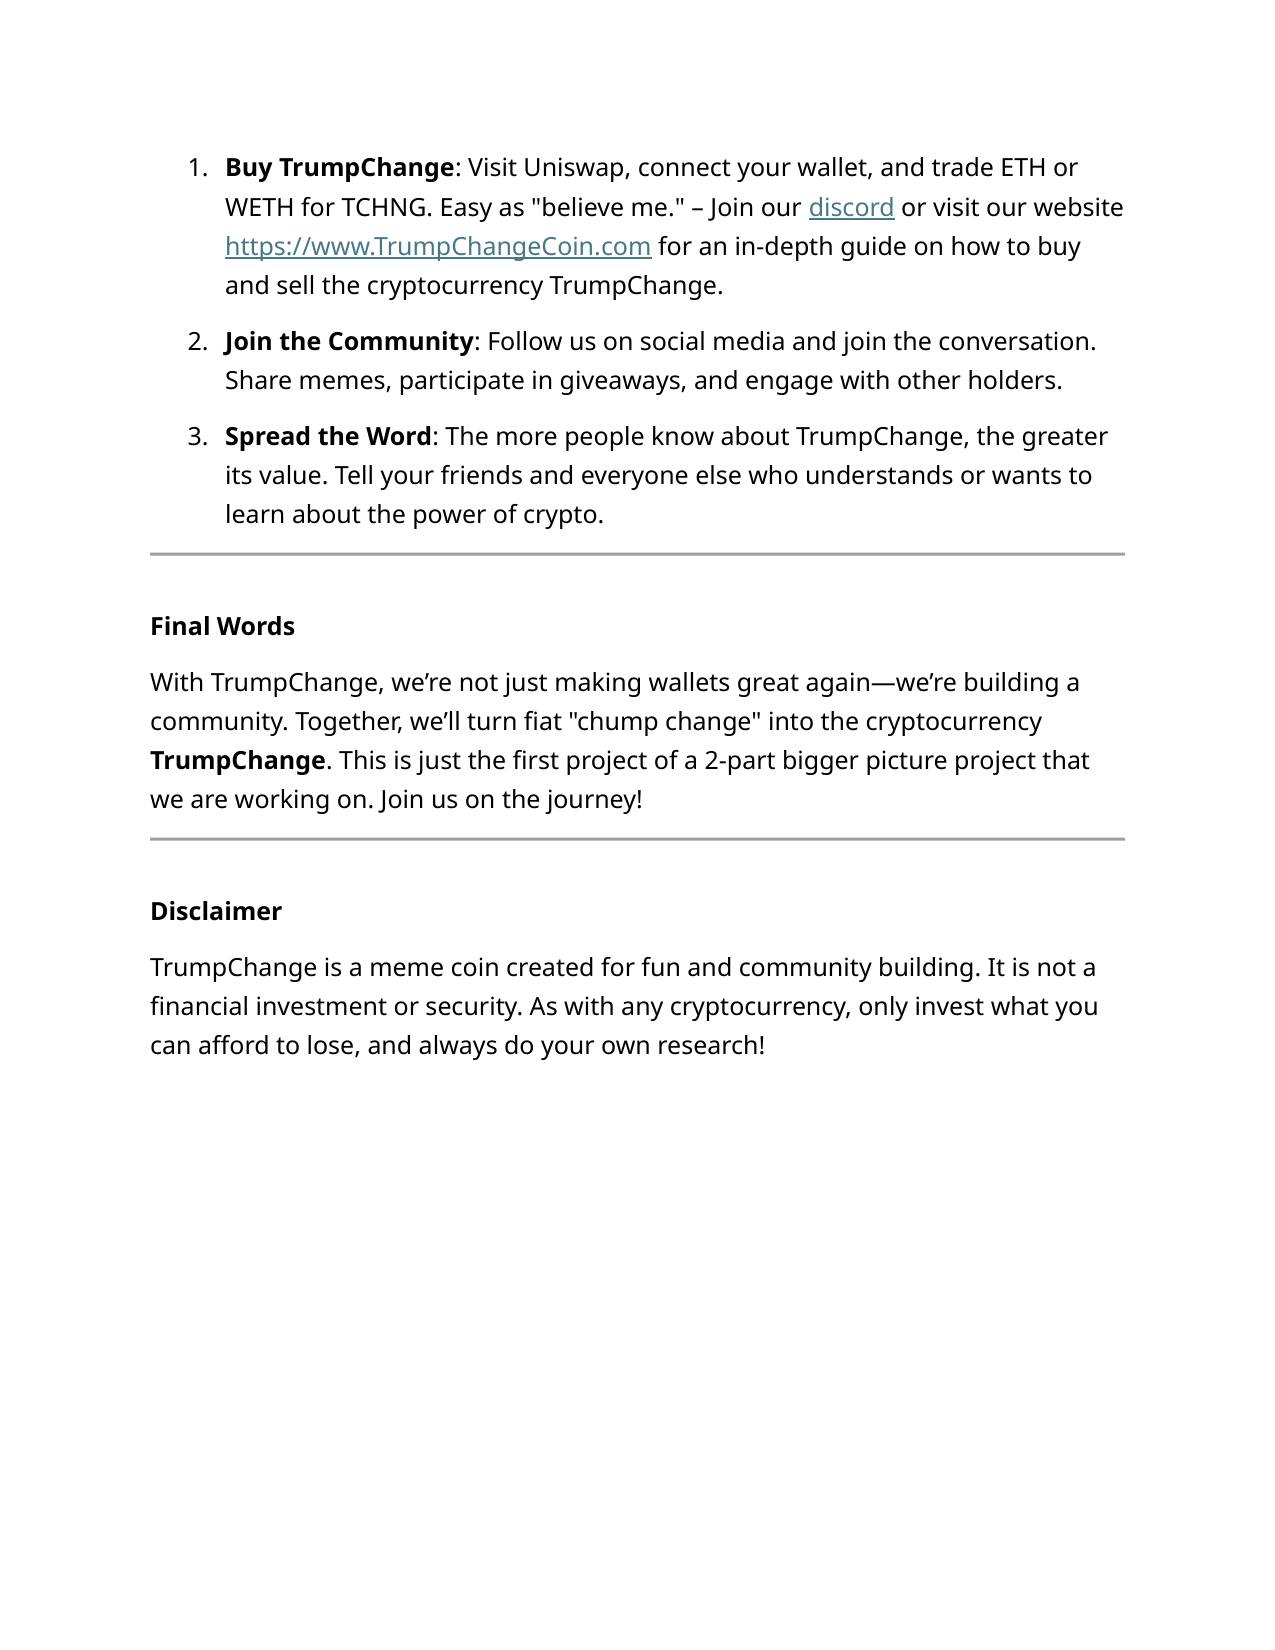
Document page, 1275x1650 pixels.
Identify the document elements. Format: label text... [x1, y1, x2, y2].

list Join the Community: Follow us on social media and join the conversation. Share memes, participate in giveaways, and engage with other holders. [187, 323, 1125, 397]
text Final Words [150, 608, 1125, 642]
text With TrumpChange, we’re not just making wallets great again—we’re building a community. Together, we’ll turn fiat "chump change" into the cryptocurrency TrumpChange. This is just the first project of a 2-part bigger picture project that we are working on. Join us on the journey! [150, 664, 1125, 816]
list Spread the Word: The more people know about TrumpChange, the greater its value. Tell your friends and everyone else who understands or wants to learn about the power of crypto. [187, 418, 1125, 531]
text TrumpChange is a meme coin created for fun and community building. It is not a financial investment or security. As with any cryptocurrency, only invest what you can afford to lose, and always do your own research! [150, 949, 1125, 1062]
list Buy TrumpChange: Visit Uniswap, connect your wallet, and trade ETH or WETH for TCHNG. Easy as "believe me." – Join our discord or visit our website https://www.TrumpChangeCoin.com for an in-depth guide on how to buy and sell the cryptocurrency TrumpChange. [187, 150, 1125, 302]
text Disclaimer [150, 893, 1125, 927]
